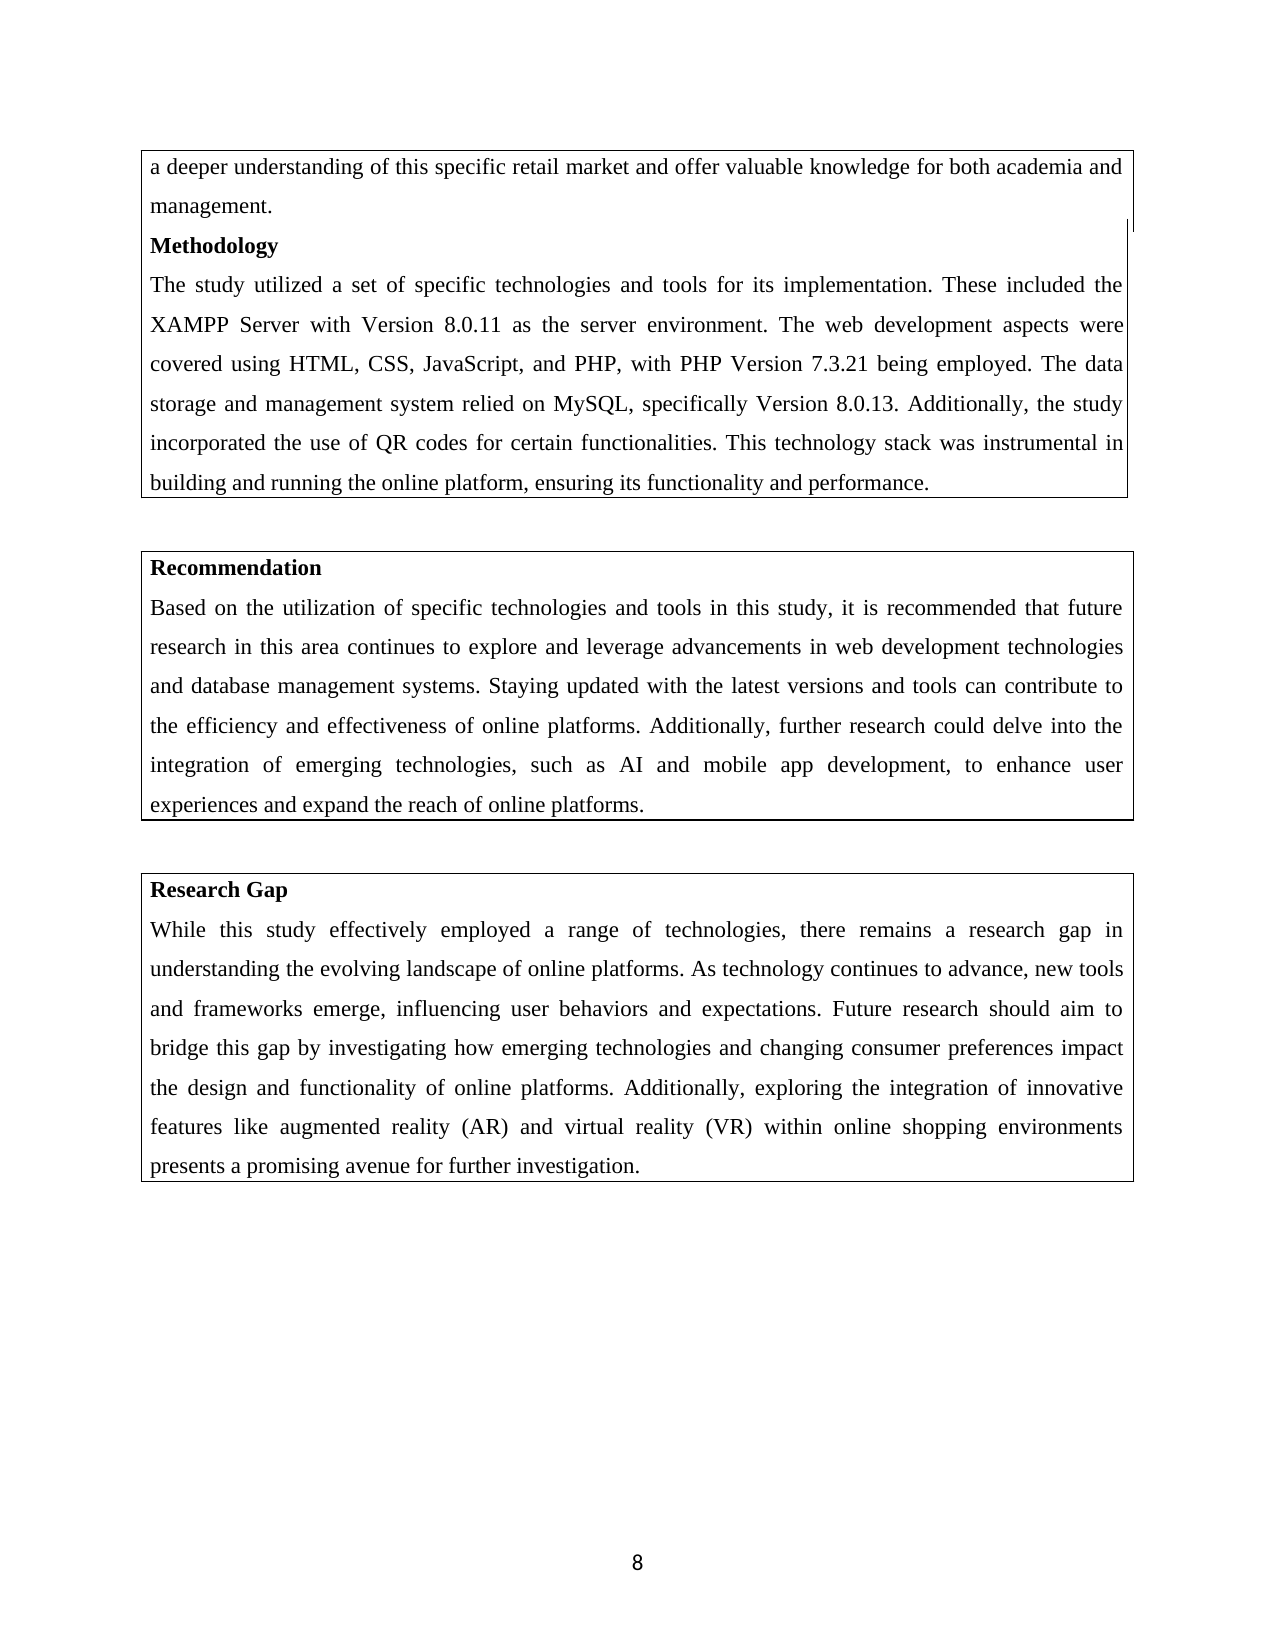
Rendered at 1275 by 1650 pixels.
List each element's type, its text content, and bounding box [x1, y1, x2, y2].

text The study utilized a set of specific technologies and tools for its implementation. These included the XAMPP Server with Version 8.0.11 as the server environment. The web development aspects were covered using HTML, CSS, JavaScript, and PHP, with PHP Version 7.3.21 being employed. The data storage and management system relied on MySQL, specifically Version 8.0.13. Additionally, the study incorporated the use of QR codes for certain functionalities. This technology stack was instrumental in building and running the online platform, ensuring its functionality and performance. [142, 268, 1127, 497]
text While this study effectively employed a range of technologies, there remains a research gap in understanding the evolving landscape of online platforms. As technology continues to advance, new tools and frameworks emerge, influencing user behaviors and expectations. Future research should aim to bridge this gap by investigating how emerging technologies and changing consumer preferences impact the design and functionality of online platforms. Additionally, exploring the integration of innovative features like augmented reality (AR) and virtual reality (VR) within online shopping environments presents a promising avenue for further investigation. [142, 913, 1133, 1181]
text Based on the utilization of specific technologies and tools in this study, it is recommended that future research in this area continues to explore and leverage advancements in web development technologies and database management systems. Staying updated with the latest versions and tools can contribute to the efficiency and effectiveness of online platforms. Additionally, further research could delve into the integration of emerging technologies, such as AI and mobile app development, to enhance user experiences and expand the reach of online platforms. [142, 591, 1133, 819]
text Methodology [142, 229, 1127, 258]
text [142, 151, 1133, 219]
text Recommendation [142, 552, 1133, 581]
text Research Gap [142, 874, 1133, 903]
